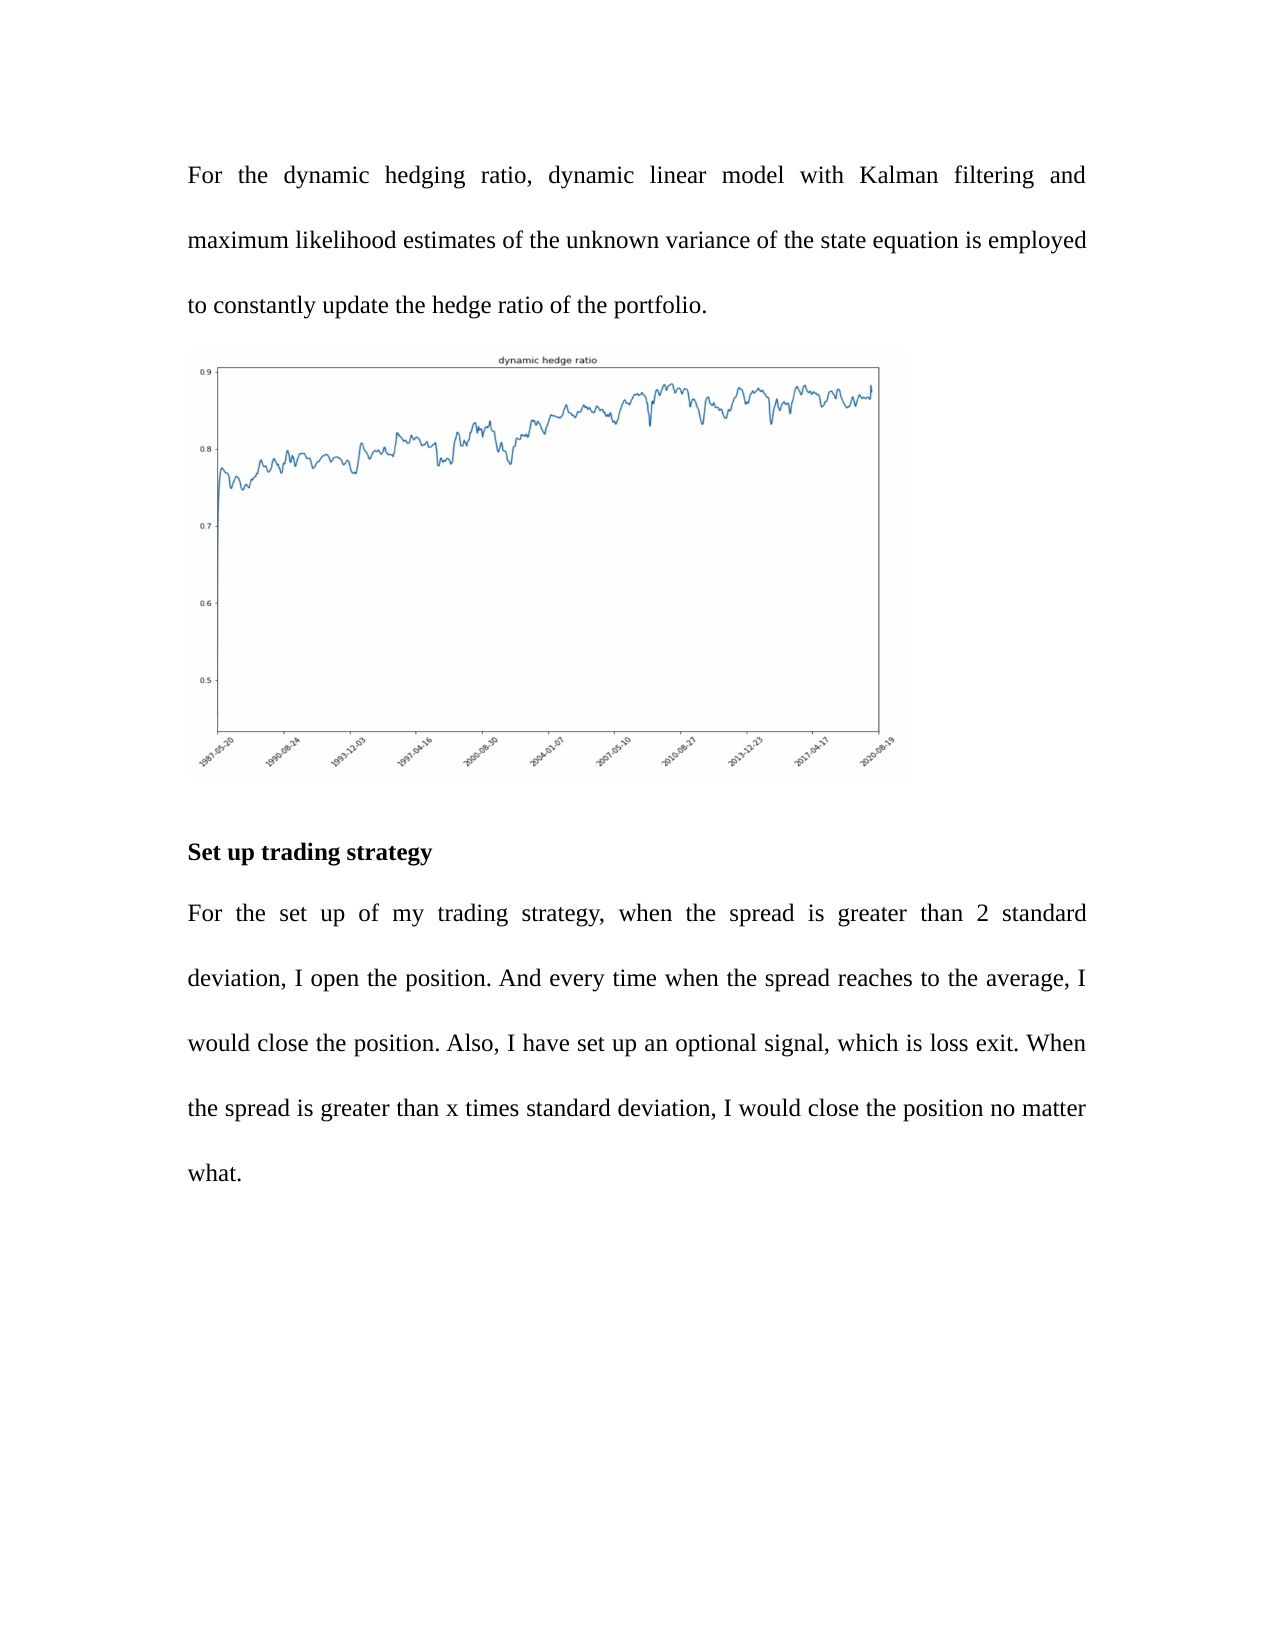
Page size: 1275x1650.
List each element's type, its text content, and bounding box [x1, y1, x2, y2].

text For the set up of my trading strategy, when the spread is greater than 2 standard deviation, I open the position. And every time when the spread reaches to the average, I would close the position. Also, I have set up an optional signal, which is loss exit. When the spread is greater than x times standard deviation, I would close the position no matter what. [187, 896, 1087, 1188]
picture [187, 350, 906, 782]
text For the dynamic hedging ratio, dynamic linear model with Kalman filtering and maximum likelihood estimates of the unknown variance of the state equation is employed to constantly update the hedge ratio of the portfolio. [187, 159, 1087, 321]
text Set up trading strategy [187, 835, 1087, 867]
